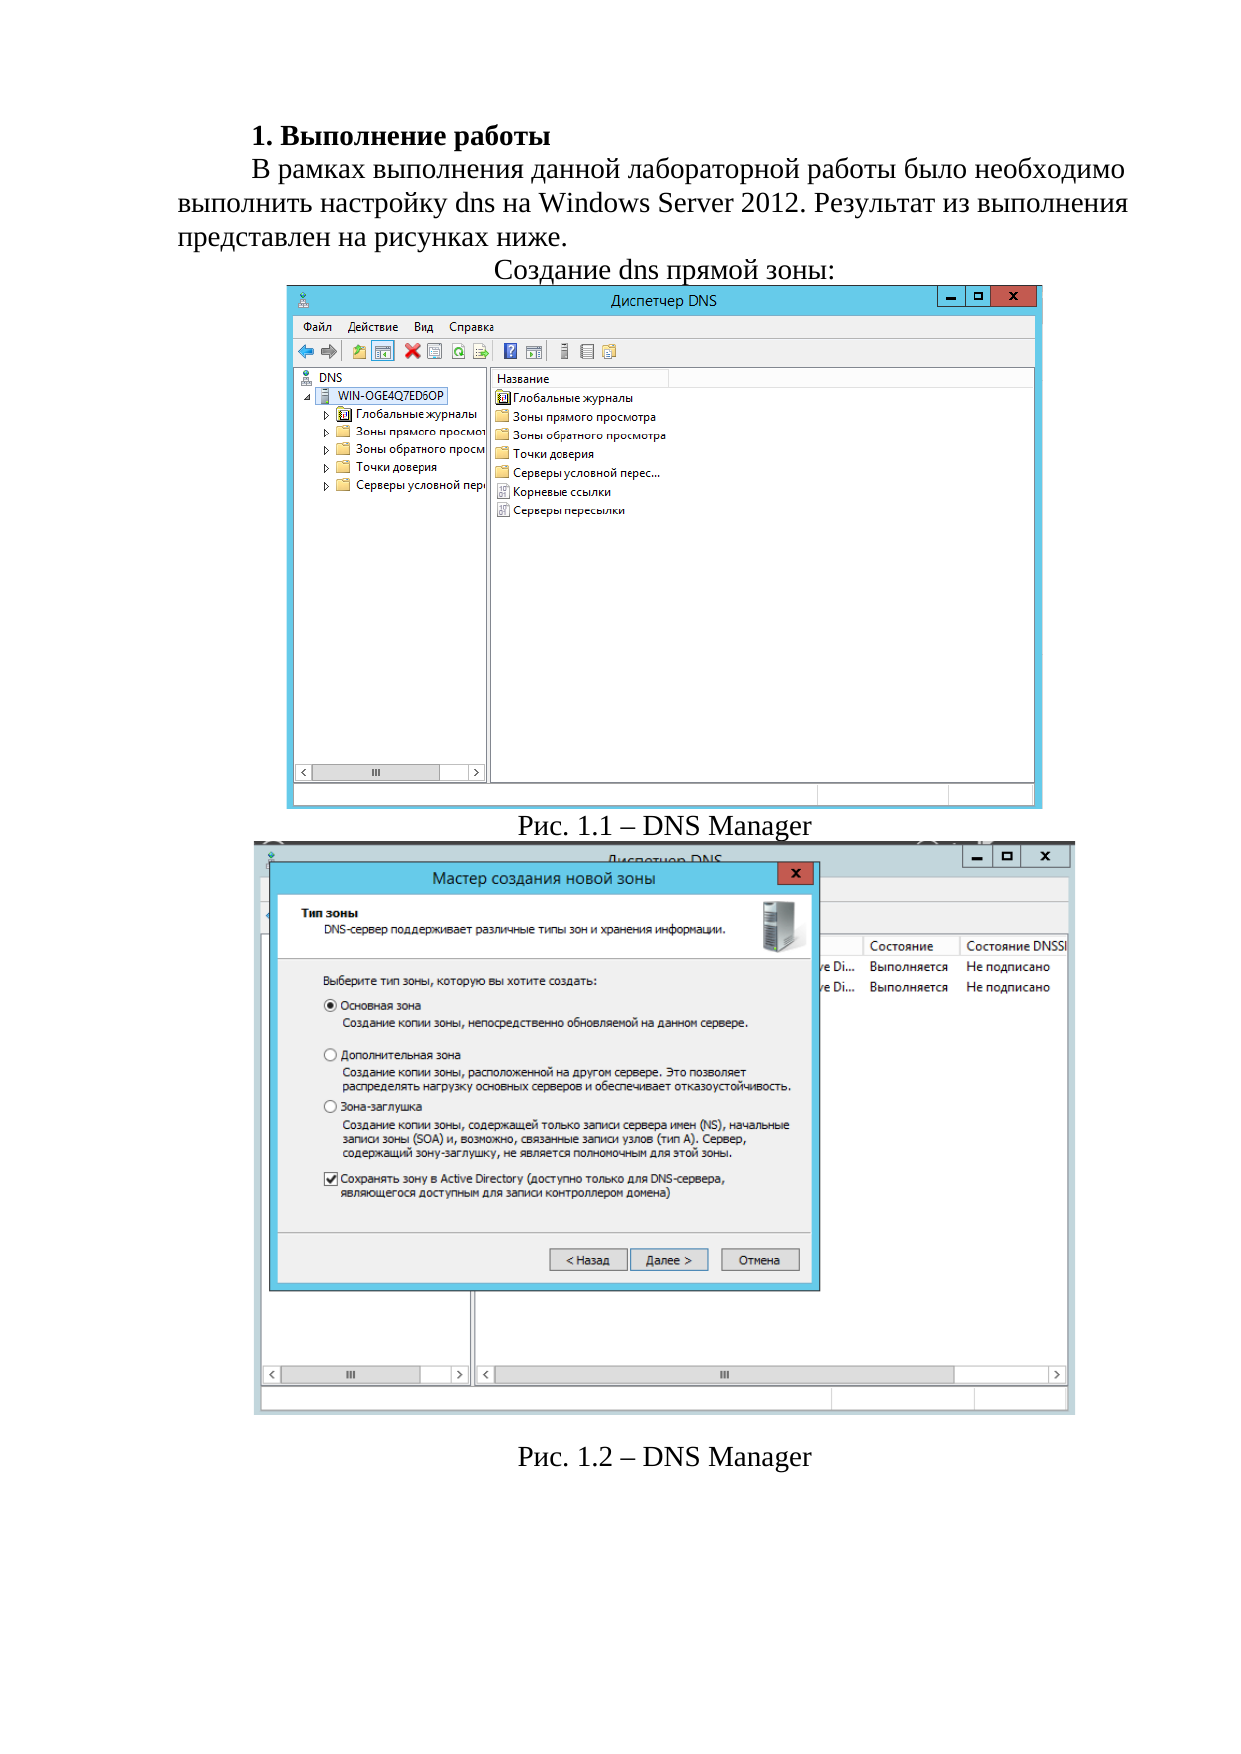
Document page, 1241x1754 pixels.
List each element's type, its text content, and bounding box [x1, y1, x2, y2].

text 1. Выполнение работы [177, 118, 1152, 152]
text Рис. 1.1 – DNS Manager [177, 808, 1152, 842]
text В рамках выполнения данной лабораторной работы было необходимо выполнить настройку dns на Windows Server 2012. Результат из выполнения представлен на рисунках ниже. [177, 152, 1152, 252]
picture [286, 285, 1043, 809]
text Рис. 1.2 – DNS Manager [177, 1439, 1152, 1473]
picture [253, 841, 1075, 1415]
